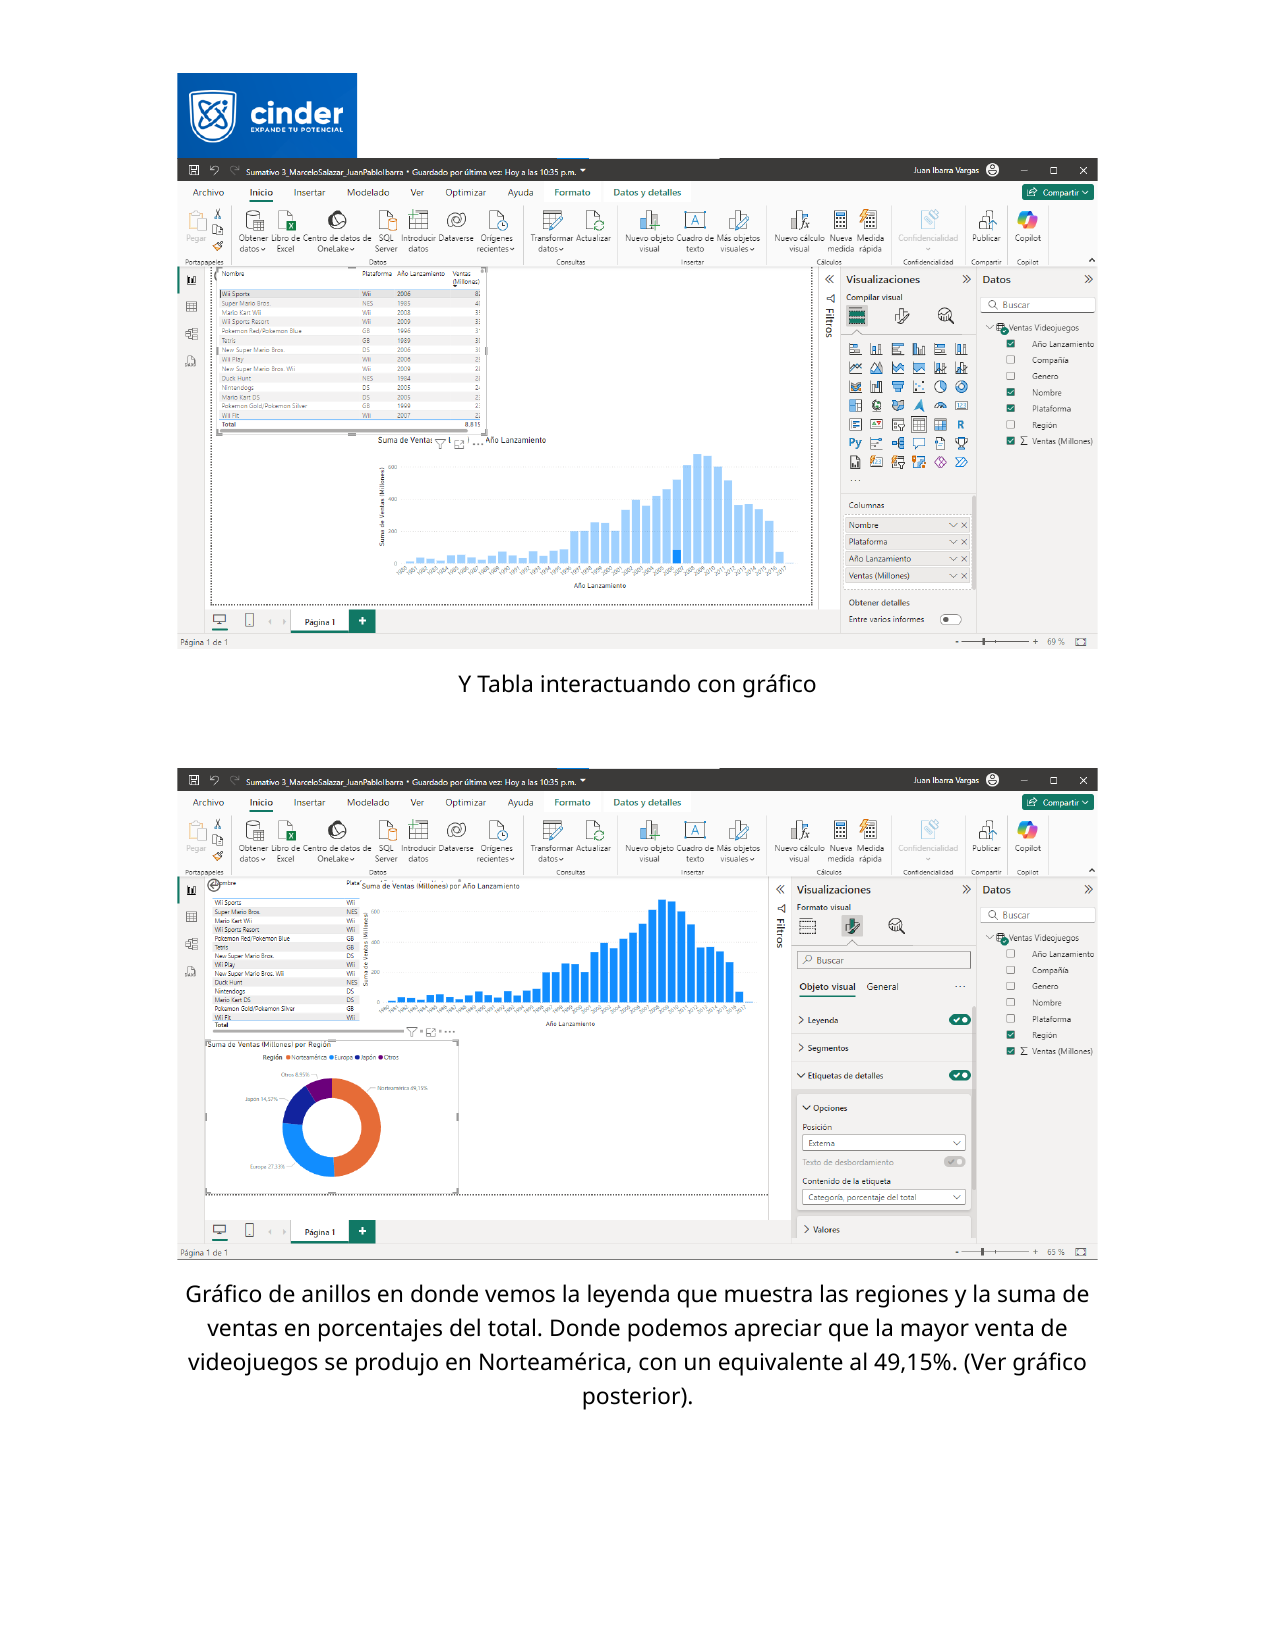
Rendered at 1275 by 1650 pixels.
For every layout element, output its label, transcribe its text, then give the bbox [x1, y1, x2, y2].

text Y Tabla interactuando con gráfico [177, 668, 1098, 699]
picture [177, 768, 1098, 1260]
text Gráfico de anillos en donde vemos la leyenda que muestra las regiones y la suma de ventas en porcentajes del total. Donde podemos apreciar que la mayor venta de videojuegos se produjo en Norteamérica, con un equivalente al 49,15%. (Ver gráfico posterior). [177, 1278, 1098, 1411]
picture [177, 73, 1098, 649]
